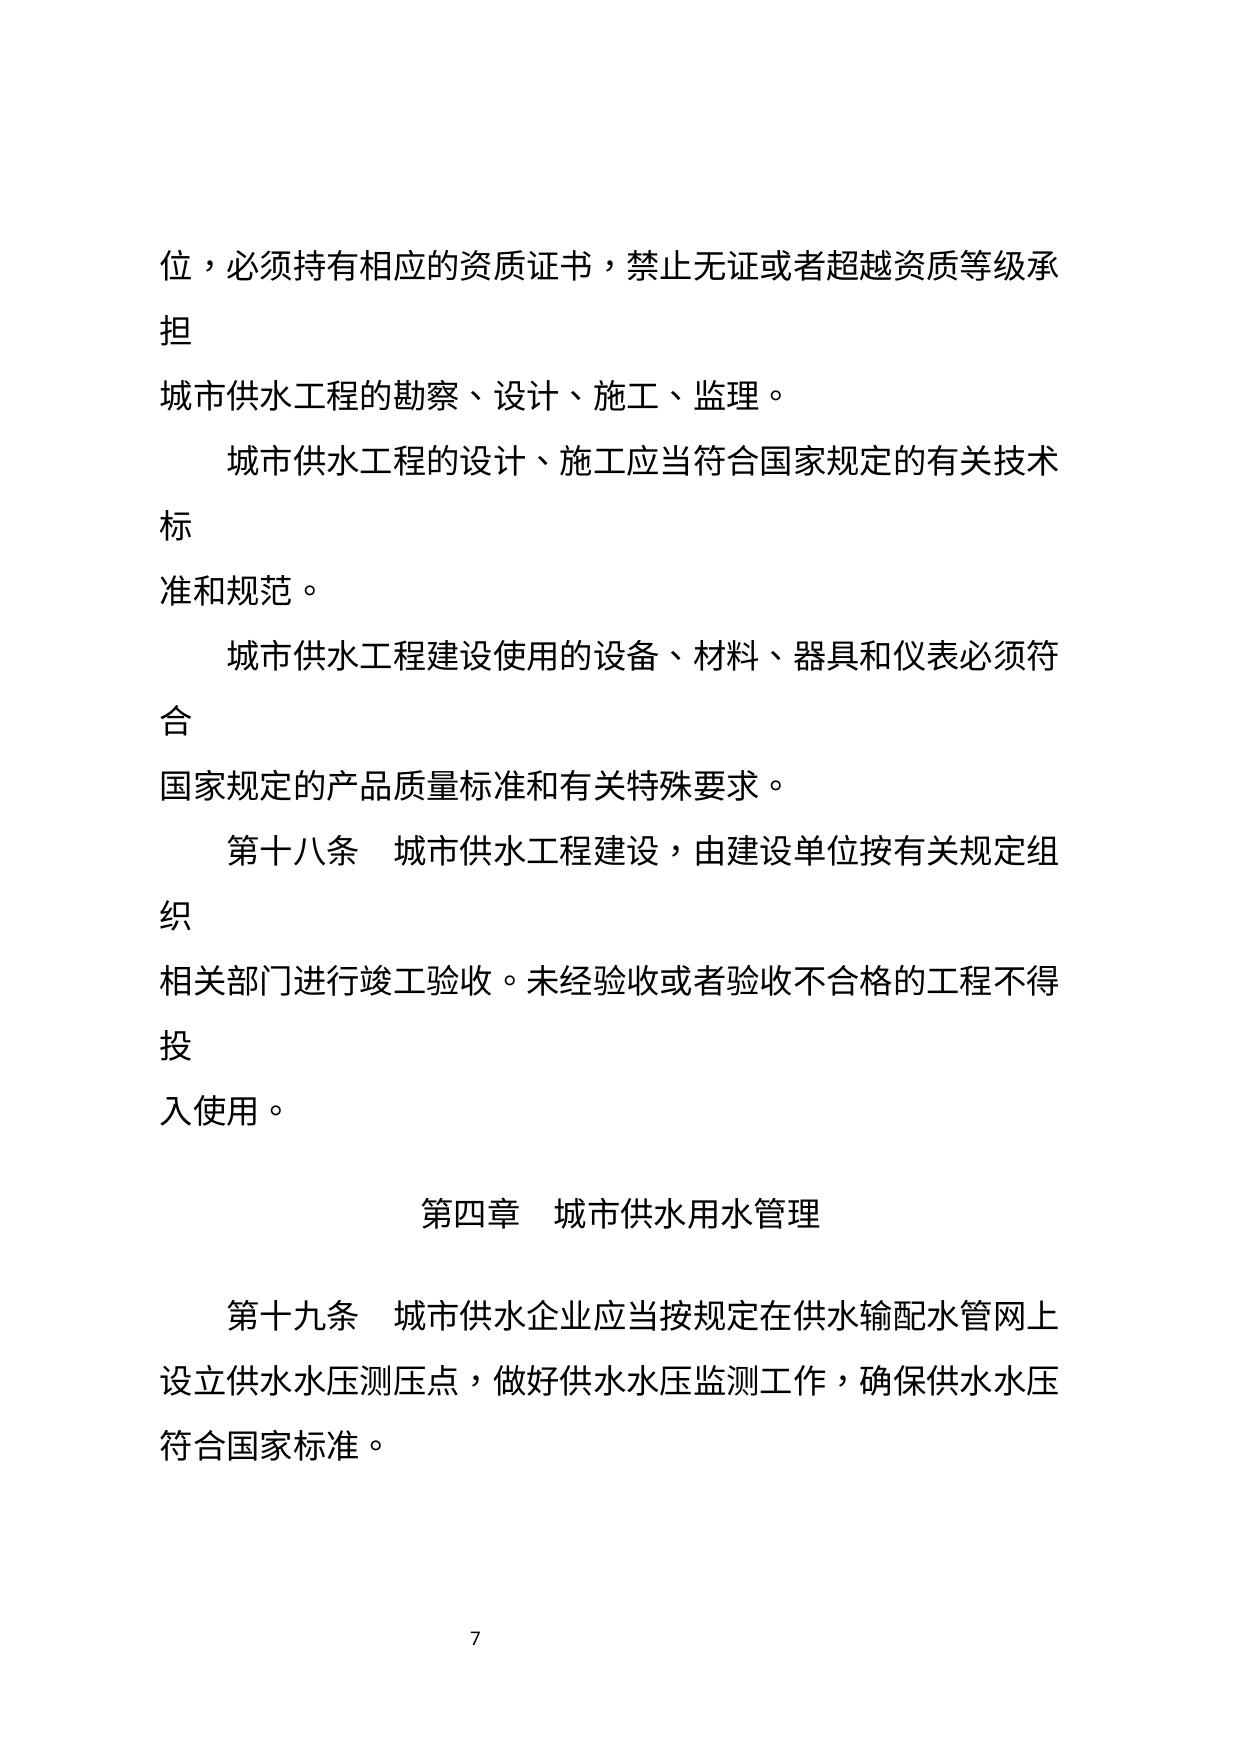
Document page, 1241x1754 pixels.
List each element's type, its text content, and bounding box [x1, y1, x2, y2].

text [159, 233, 1081, 428]
text 第四章 城市供水用水管理 [159, 1181, 1081, 1246]
text 城市供水工程建设使用的设备、材料、器具和仪表必须符合 国家规定的产品质量标准和有关特殊要求。 [159, 623, 1081, 818]
text 城市供水工程的设计、施工应当符合国家规定的有关技术标 准和规范。 [159, 428, 1081, 623]
text 第十九条 城市供水企业应当按规定在供水输配水管网上设立供水水压测压点，做好供水水压监测工作，确保供水水压符合国家标准。 [159, 1283, 1081, 1478]
text 第十八条 城市供水工程建设，由建设单位按有关规定组织 相关部门进行竣工验收。未经验收或者验收不合格的工程不得投 入使用。 [159, 818, 1081, 1143]
